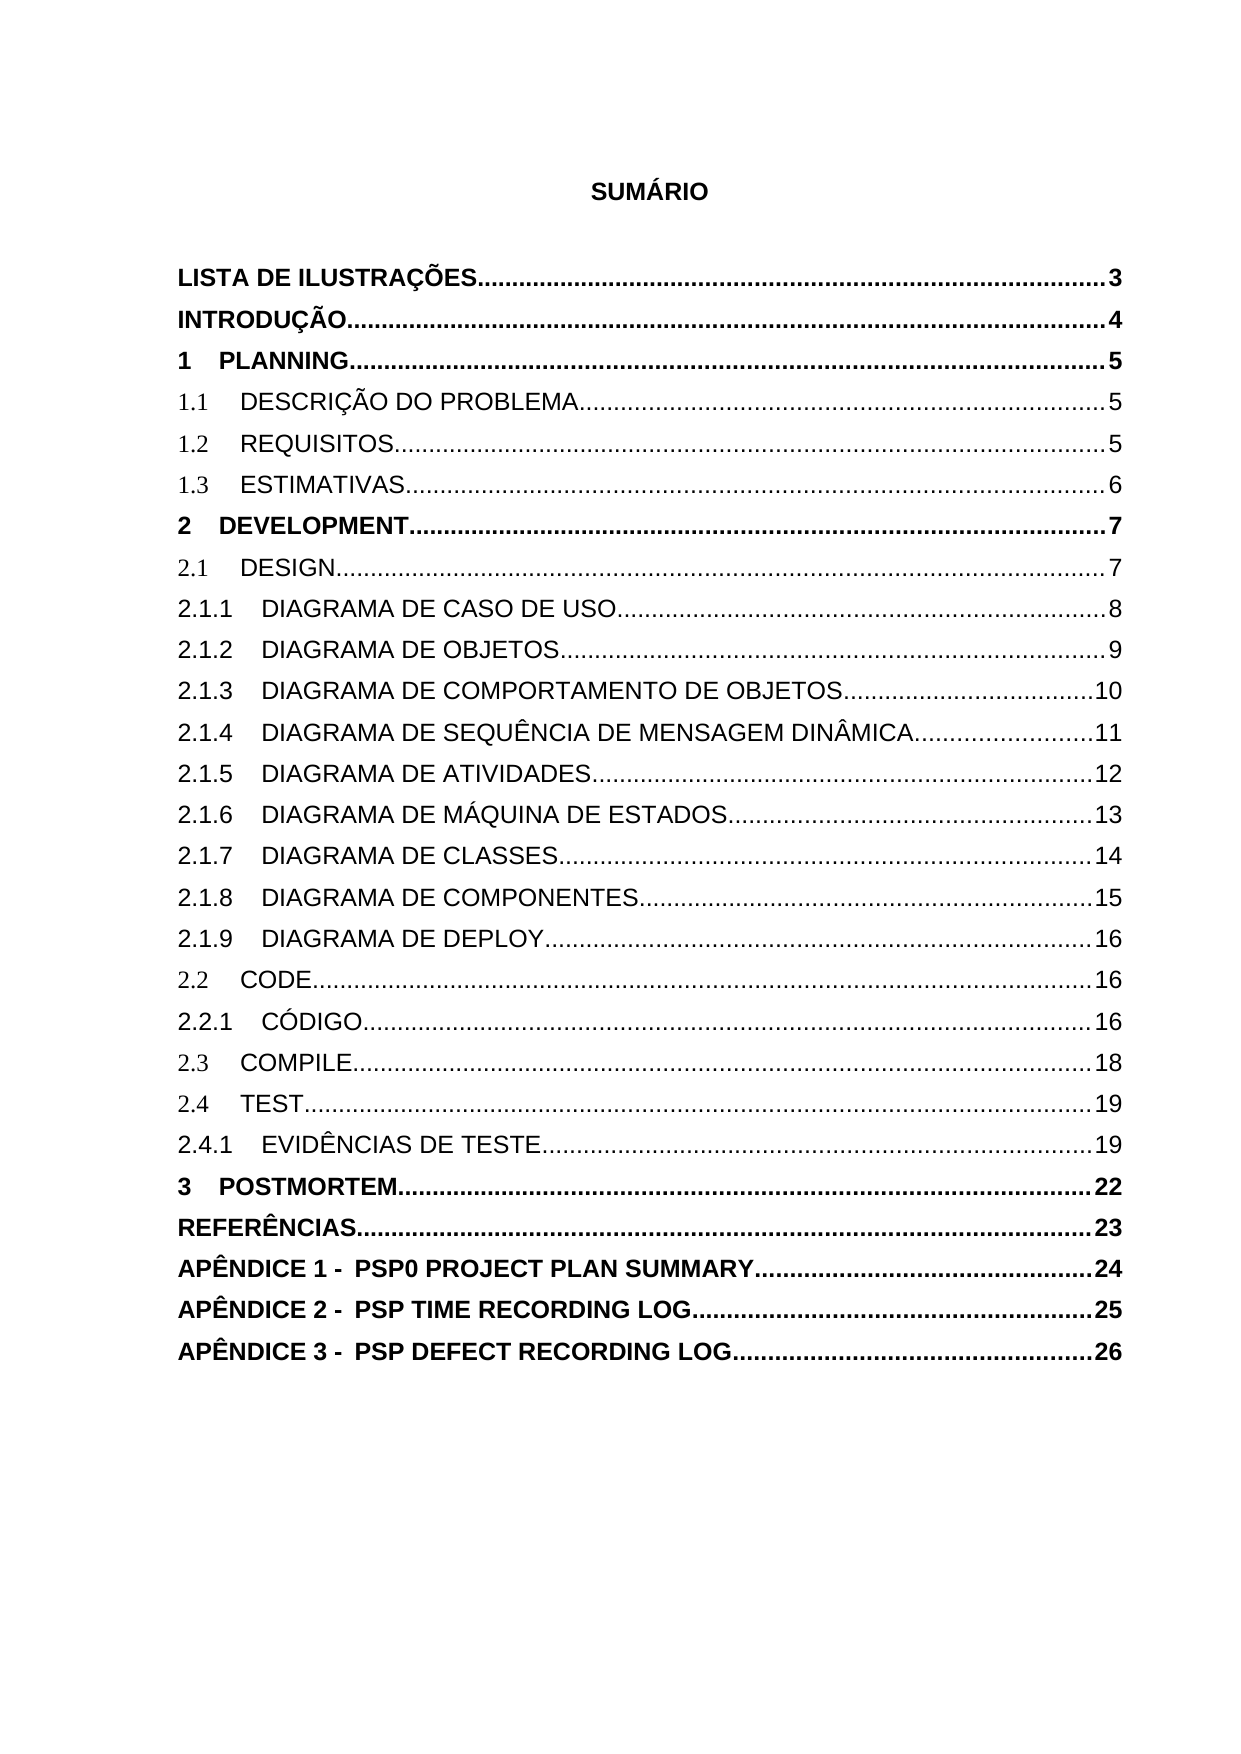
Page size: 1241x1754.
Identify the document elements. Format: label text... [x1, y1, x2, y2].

text 1.3 estimativas 6 [177, 470, 1092, 499]
text 2.2 CODE 16 [177, 965, 1092, 994]
text Introdução 4 [177, 305, 1092, 333]
text ReferÊncias 23 [177, 1213, 1092, 1242]
text 3 postmortem 22 [177, 1172, 1092, 1200]
text 2.1.7 DIAGRAMA DE CLASSES 14 [177, 841, 1092, 870]
text 2.1.3 DIAGRAMA DE COMPORTAMENTO DE OBJETOS 10 [177, 676, 1092, 705]
text 2.1.2 DIAGRAMA DE OBJETOS 9 [177, 635, 1092, 664]
text 1.2 requisitos 5 [177, 428, 1092, 457]
text 2.1.1 DIAGRAMA DE CASO DE USO 8 [177, 594, 1092, 623]
text 2 development 7 [177, 511, 1092, 540]
text Apêndice 3 - PSP defect recording log 26 [177, 1337, 1092, 1365]
text 2.1.8 DIAGRAMA DE COMPONENTES 15 [177, 883, 1092, 911]
text 2.1.5 DIAGRAMA DE ATIVIDADES 12 [177, 759, 1092, 788]
text 2.4 TEST 19 [177, 1089, 1092, 1118]
text 1 planning 5 [177, 346, 1092, 375]
text Apêndice 2 - PSP TIME RECORDING LOG 25 [177, 1295, 1092, 1324]
text LISTA DE ILUSTRAÇÕES 3 [177, 263, 1092, 292]
text 2.2.1 CÓDIGO 16 [177, 1006, 1092, 1035]
text Sumário [177, 177, 1122, 206]
text 2.3 COMPILE 18 [177, 1048, 1092, 1077]
text 2.4.1 EVIDÊNCIAS DE TESTE 19 [177, 1130, 1092, 1159]
text 2.1.9 DIAGRAMA DE DEPLOY 16 [177, 924, 1092, 953]
text 2.1.4 DIAGRAMA DE SEQUÊNCIA DE MENSAGEM DINÂMICA 11 [177, 718, 1092, 746]
text Apêndice 1 - PSP0 PROject plan summary 24 [177, 1254, 1092, 1283]
text 2.1.6 DIAGRAMA DE MÁQUINA DE ESTADOS 13 [177, 800, 1092, 829]
text 1.1 DESCRIÇÃO do problema 5 [177, 387, 1092, 416]
text 2.1 design 7 [177, 552, 1092, 581]
